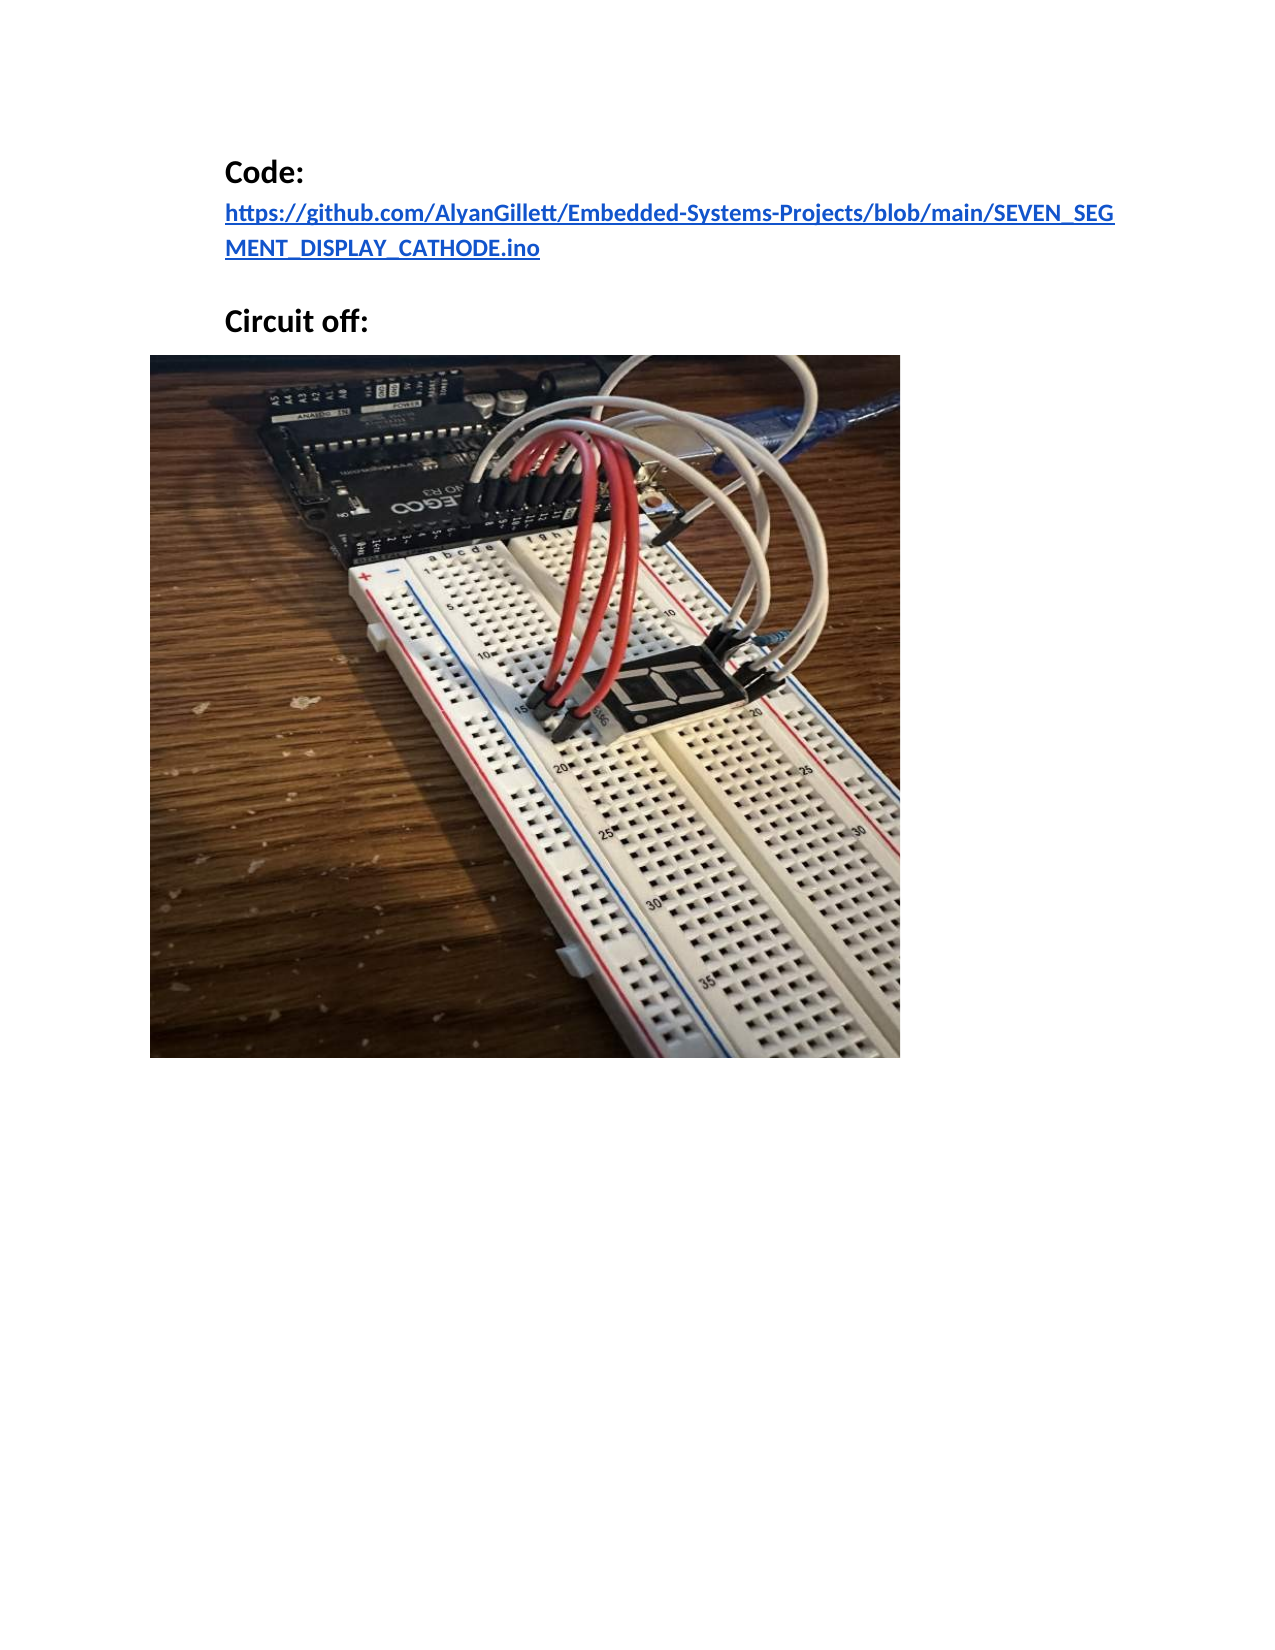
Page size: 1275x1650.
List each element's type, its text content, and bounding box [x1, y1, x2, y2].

picture [150, 355, 901, 1058]
subtitle Circuit off: [225, 299, 1275, 340]
subtitle Code: [225, 151, 1275, 191]
text https://github.com/AlyanGillett/Embedded-Systems-Projects/blob/main/SEVEN_SEG MENT_DISPLAY_CATHODE.ino [225, 197, 1118, 263]
